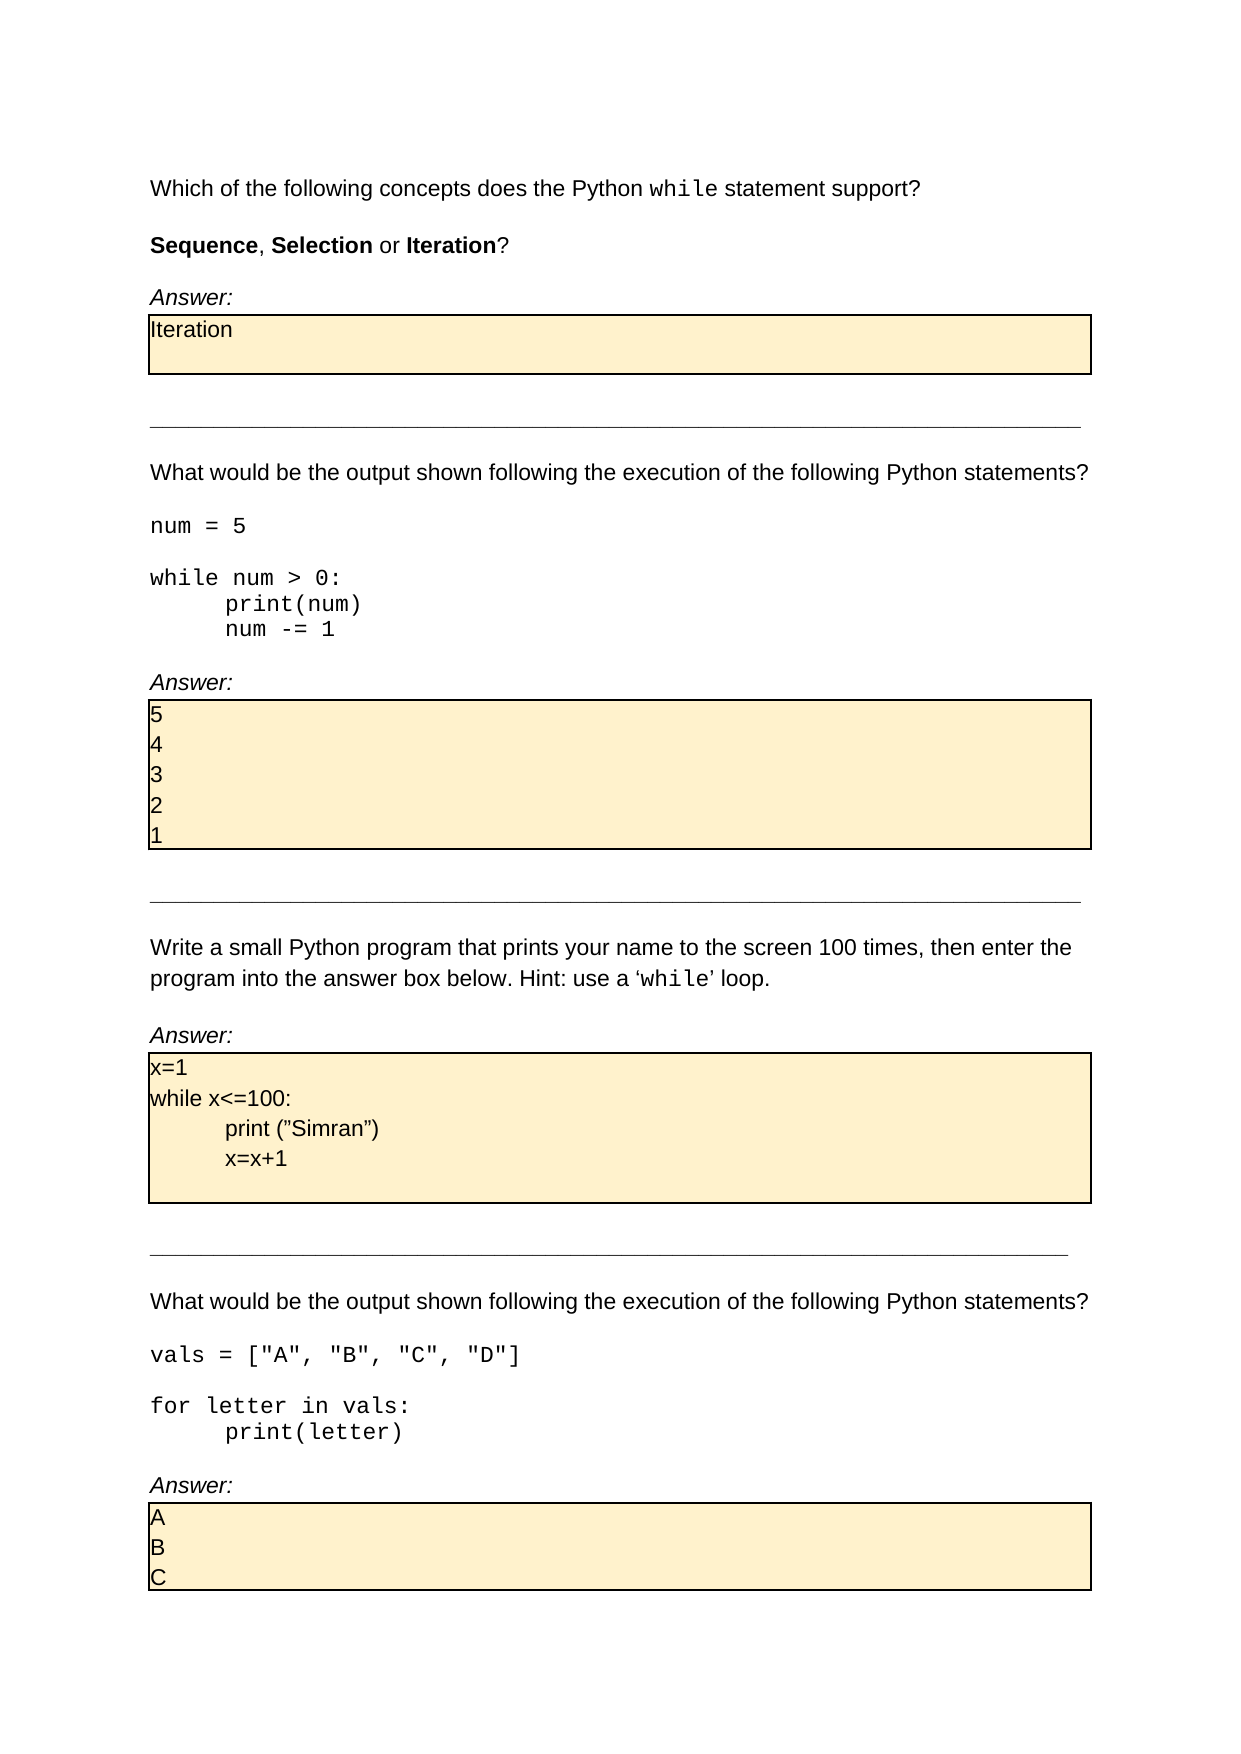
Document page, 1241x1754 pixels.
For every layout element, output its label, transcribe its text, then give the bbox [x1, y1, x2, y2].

text B [150, 1532, 1090, 1561]
text 3 [150, 759, 1090, 788]
text Answer: [150, 1022, 1090, 1048]
text What would be the output shown following the execution of the following Python statements? [150, 459, 1090, 485]
text Iteration [150, 316, 1090, 342]
text for letter in vals: [150, 1395, 1090, 1421]
text print(num) [150, 592, 1090, 618]
text What would be the output shown following the execution of the following Python statements? [150, 1288, 1090, 1314]
text x=1 [150, 1054, 1090, 1081]
text A [150, 1504, 1090, 1530]
text print (”Simran”) [150, 1113, 1090, 1141]
text 5 [150, 701, 1090, 727]
text _________________________________________________________________________ [150, 404, 1090, 430]
text vals = ["A", "B", "C", "D"] [150, 1343, 1090, 1369]
text Write a small Python program that prints your name to the screen 100 times, then enter the program into the answer box below. Hint: use a ‘while’ loop. [150, 934, 1090, 993]
text while x<=100: [150, 1082, 1090, 1111]
text Answer: [150, 284, 1090, 310]
text Which of the following concepts does the Python while statement support? [150, 175, 1090, 203]
text 4 [150, 729, 1090, 758]
text Answer: [150, 669, 1090, 695]
text _________________________________________________________________________ [150, 879, 1090, 906]
text Answer: [150, 1472, 1090, 1498]
text Sequence, Selection or Iteration? [150, 232, 1090, 259]
text 2 [150, 789, 1090, 818]
text x=x+1 [150, 1143, 1090, 1171]
text 1 [150, 820, 1090, 848]
text C [150, 1562, 1090, 1589]
text num -= 1 [150, 618, 1090, 644]
text print(letter) [150, 1421, 1090, 1447]
text ________________________________________________________________________ [150, 1232, 1090, 1259]
text while num > 0: [150, 566, 1090, 592]
text num = 5 [150, 514, 1090, 540]
